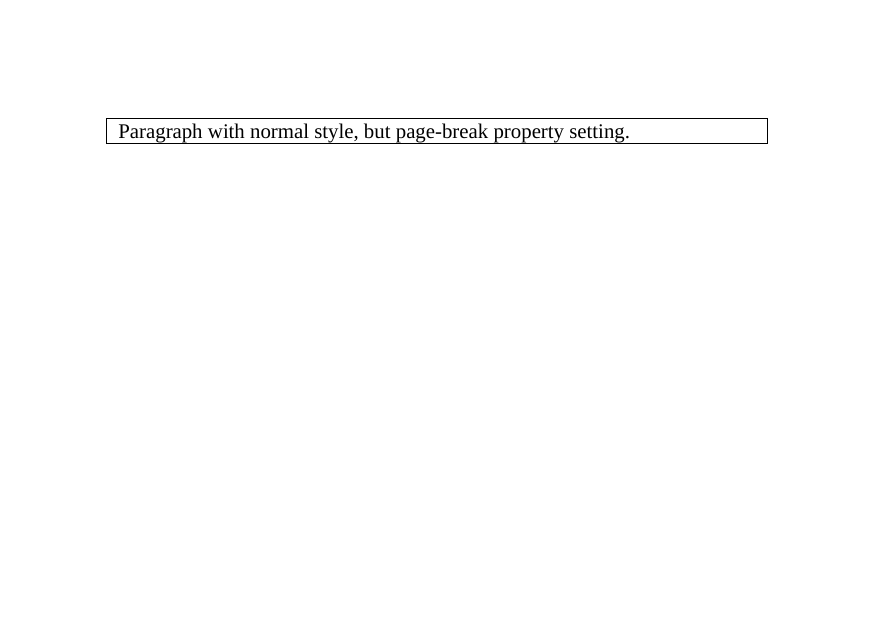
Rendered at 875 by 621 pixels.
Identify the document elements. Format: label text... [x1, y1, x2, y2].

table_header Paragraph with normal style, but page-break property setting. [107, 119, 767, 143]
